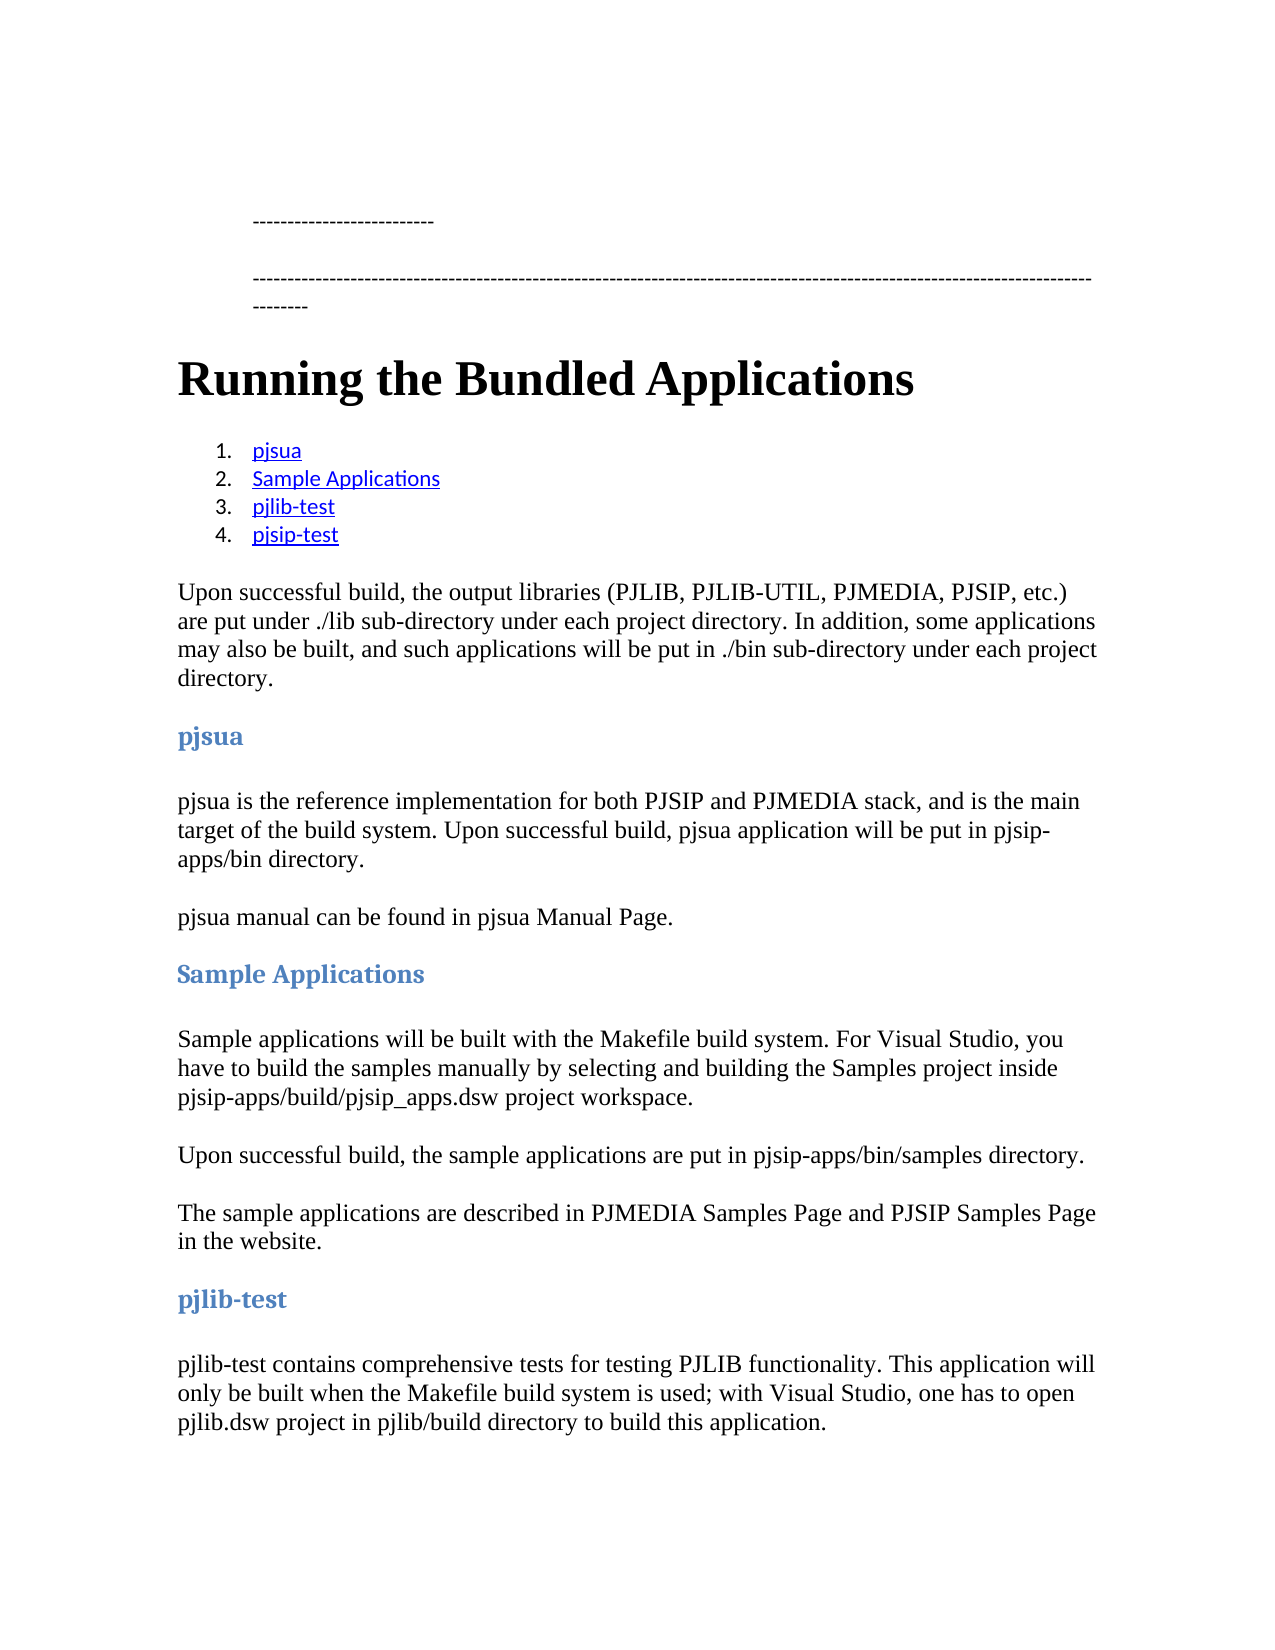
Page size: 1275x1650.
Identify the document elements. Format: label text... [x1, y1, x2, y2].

text pjsua is the reference implementation for both PJSIP and PJMEDIA stack, and is the main target of the build system. Upon successful build, pjsua application will be put in pjsip-apps/bin directory. [177, 786, 1098, 872]
list pjsua [215, 436, 1098, 464]
text Sample applications will be built with the Makefile build system. For Visual Studio, you have to build the samples manually by selecting and building the Samples project inside pjsip-apps/build/pjsip_apps.dsw project workspace. [177, 1024, 1098, 1111]
text -------------------------------------------------------------------------------------------------------------------------------- [252, 264, 1098, 320]
text Upon successful build, the output libraries (PJLIB, PJLIB-UTIL, PJMEDIA, PJSIP, etc.) are put under ./lib sub-directory under each project directory. In addition, some applications may also be built, and such applications will be put in ./bin sub-directory under each project directory. [177, 577, 1098, 692]
text pjsua manual can be found in pjsua Manual Page. [177, 902, 1098, 930]
text Upon successful build, the sample applications are put in pjsip-apps/bin/samples directory. [177, 1140, 1098, 1168]
list pjlib-test [215, 492, 1098, 520]
subtitle Sample Applications [177, 959, 1098, 991]
list pjsip-test [215, 520, 1098, 548]
subtitle Running the Bundled Applications [177, 349, 1098, 407]
subtitle pjsua [177, 721, 1098, 752]
list Sample Applications [215, 464, 1098, 492]
text -------------------------- [252, 207, 1098, 235]
text The sample applications are described in PJMEDIA Samples Page and PJSIP Samples Page in the website. [177, 1198, 1098, 1255]
text pjlib-test contains comprehensive tests for testing PJLIB functionality. This application will only be built when the Makefile build system is used; with Visual Studio, one has to open pjlib.dsw project in pjlib/build directory to build this application. [177, 1349, 1098, 1436]
subtitle pjlib-test [177, 1284, 1098, 1316]
